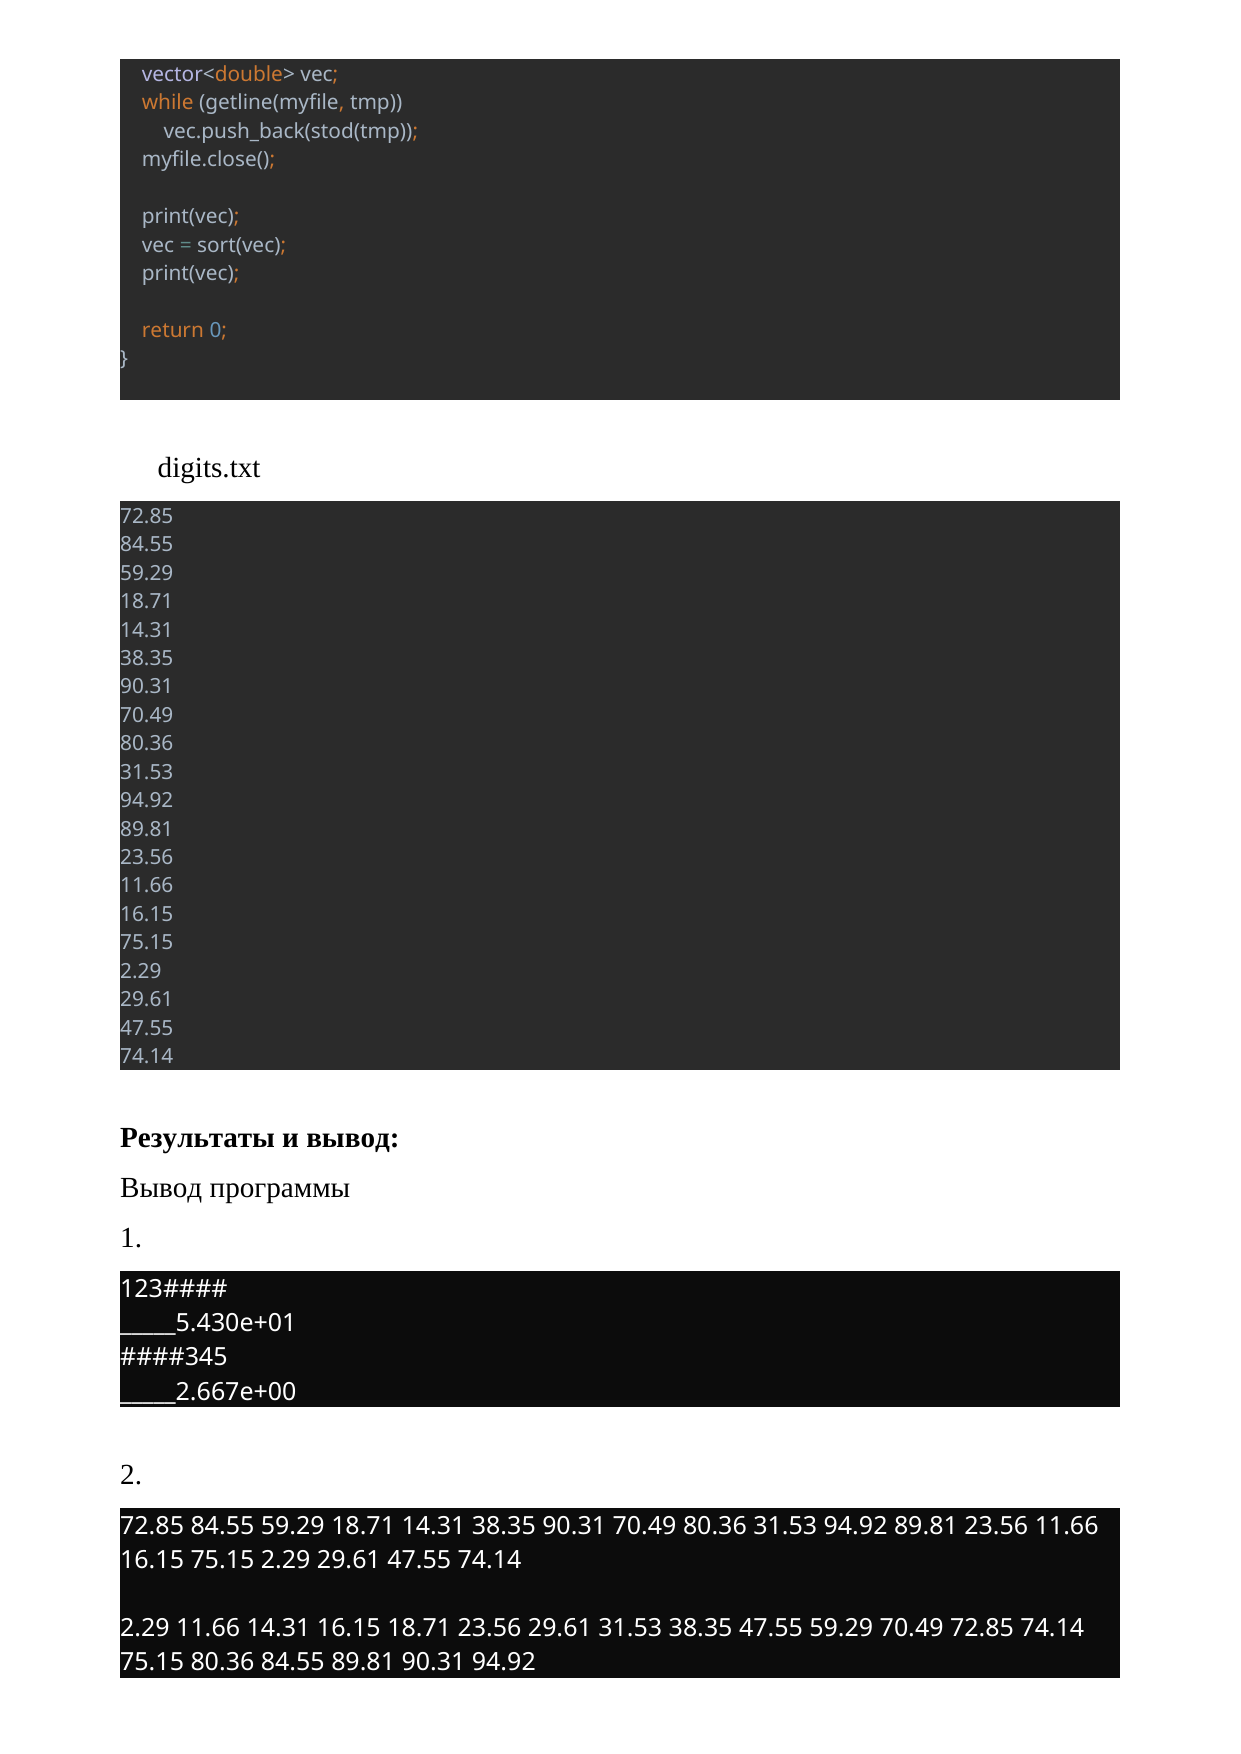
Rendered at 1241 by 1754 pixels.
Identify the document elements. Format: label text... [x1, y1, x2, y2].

text 2.29 11.66 14.31 16.15 18.71 23.56 29.61 31.53 38.35 47.55 59.29 70.49 72.85 74.14 75.15 80.36 84.55 89.81 90.31 94.92 [536, 1610, 1120, 1678]
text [120, 59, 1120, 372]
text Результаты и вывод: [120, 1120, 1120, 1153]
text Вывод программы [120, 1170, 1120, 1204]
text _____2.667e+00 [120, 1373, 1120, 1407]
text 72.85 84.55 59.29 18.71 14.31 38.35 90.31 70.49 80.36 31.53 94.92 89.81 23.56 11.66 16.15 75.15 2.29 29.61 47.55 74.14 [522, 1508, 1120, 1576]
text 72.85 84.55 59.29 18.71 14.31 38.35 90.31 70.49 80.36 31.53 94.92 89.81 23.56 11.66 16.15 75.15 2.29 29.61 47.55 74.14 [120, 501, 1120, 1070]
text ####345 [120, 1339, 1120, 1373]
text 123#### [120, 1271, 1120, 1305]
text digits.txt [157, 451, 1120, 484]
text _____5.430e+01 [120, 1305, 1120, 1339]
text 1. [120, 1221, 1120, 1254]
text 2. [120, 1457, 1120, 1491]
